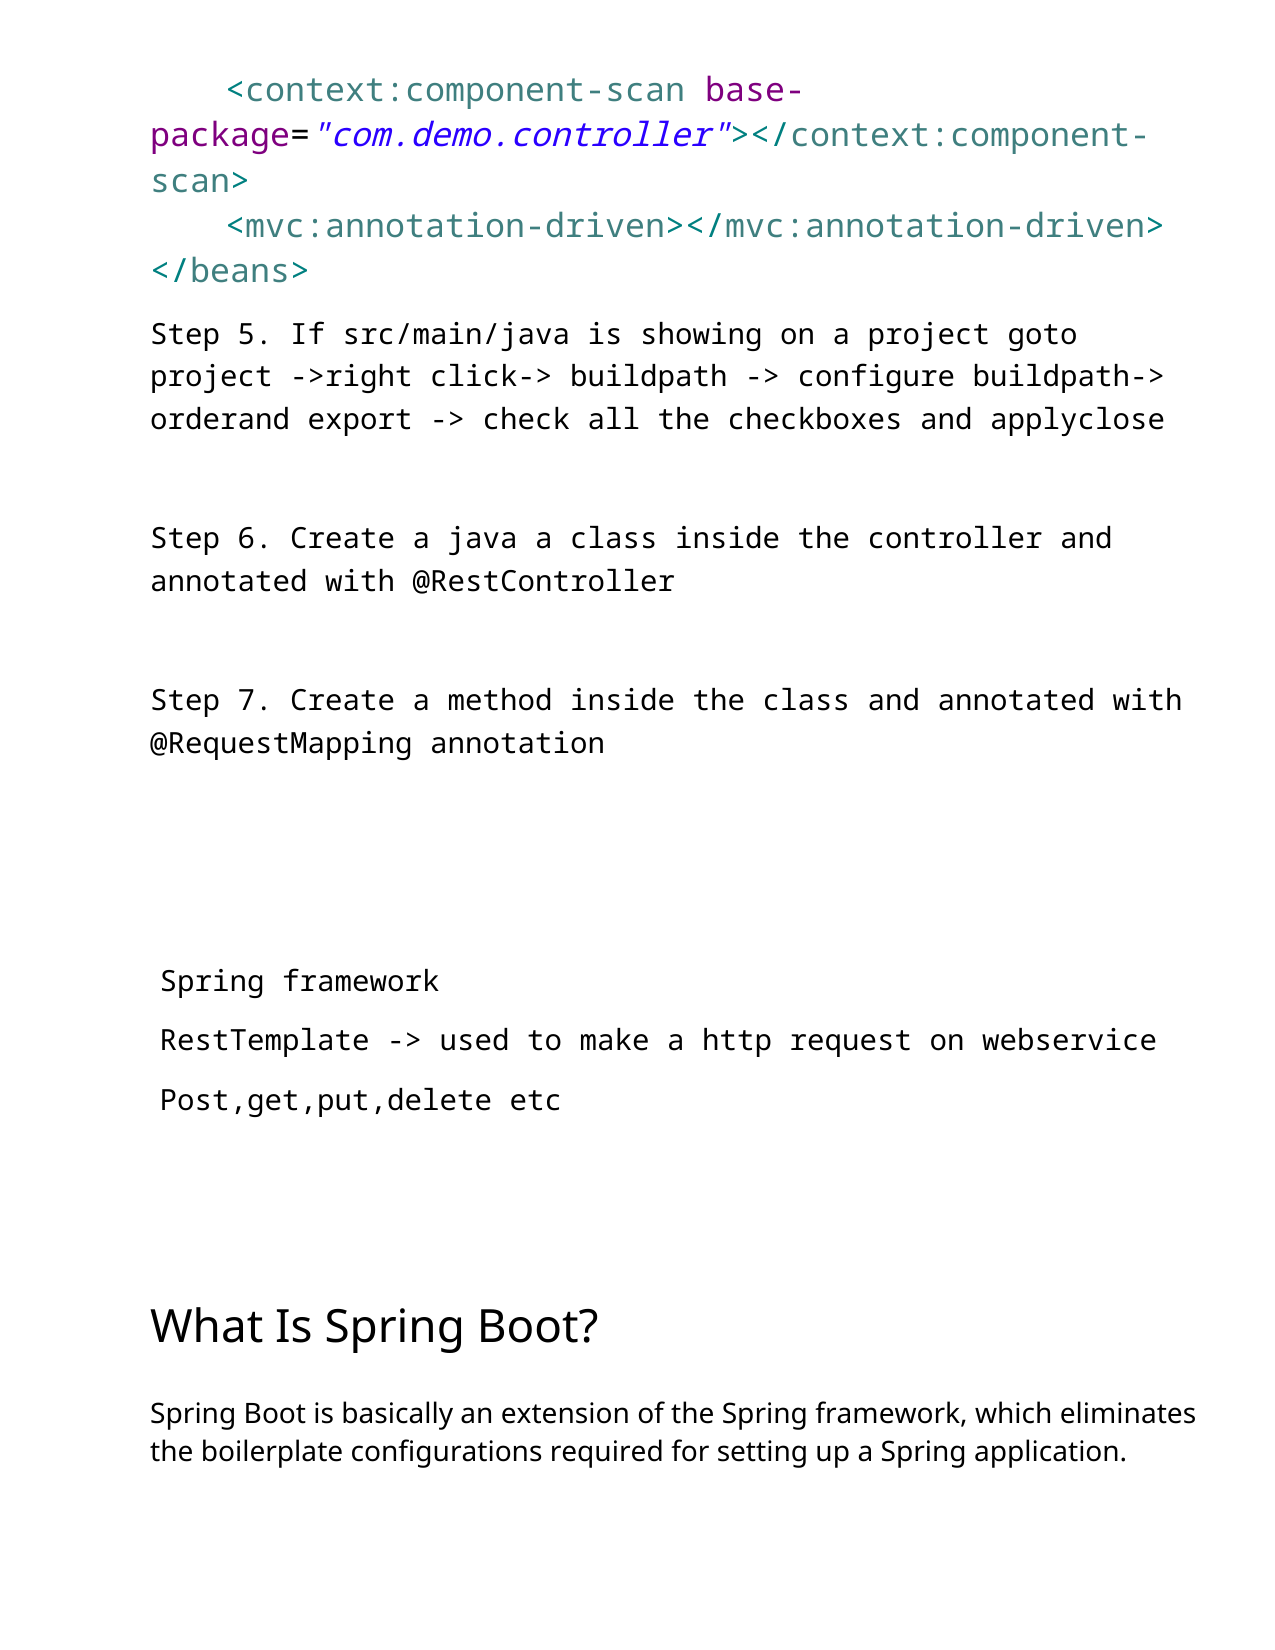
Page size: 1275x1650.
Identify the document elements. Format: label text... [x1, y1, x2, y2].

text <context:component-scan base-package="com.demo.controller"></context:component-scan> [150, 66, 1200, 202]
text Step 6. Create a java a class inside the controller and annotated with @RestController [150, 517, 1200, 600]
text Post,get,put,delete etc [159, 1079, 1200, 1119]
text </beans> [150, 247, 1200, 293]
text Step 5. If src/main/java is showing on a project goto project ->right click-> buildpath -> configure buildpath-> orderand export -> check all the checkboxes and applyclose [150, 313, 1200, 438]
text <mvc:annotation-driven></mvc:annotation-driven> [150, 202, 1200, 247]
text Spring Boot is basically an extension of the Spring framework, which eliminates the boilerplate configurations required for setting up a Spring application. [150, 1393, 1200, 1470]
text Spring framework [159, 960, 1200, 1000]
text RestTemplate -> used to make a http request on webservice [159, 1019, 1200, 1059]
subtitle What Is Spring Boot? [150, 1293, 1200, 1356]
text Step 7. Create a method inside the class and annotated with @RequestMapping annotation [150, 679, 1200, 762]
